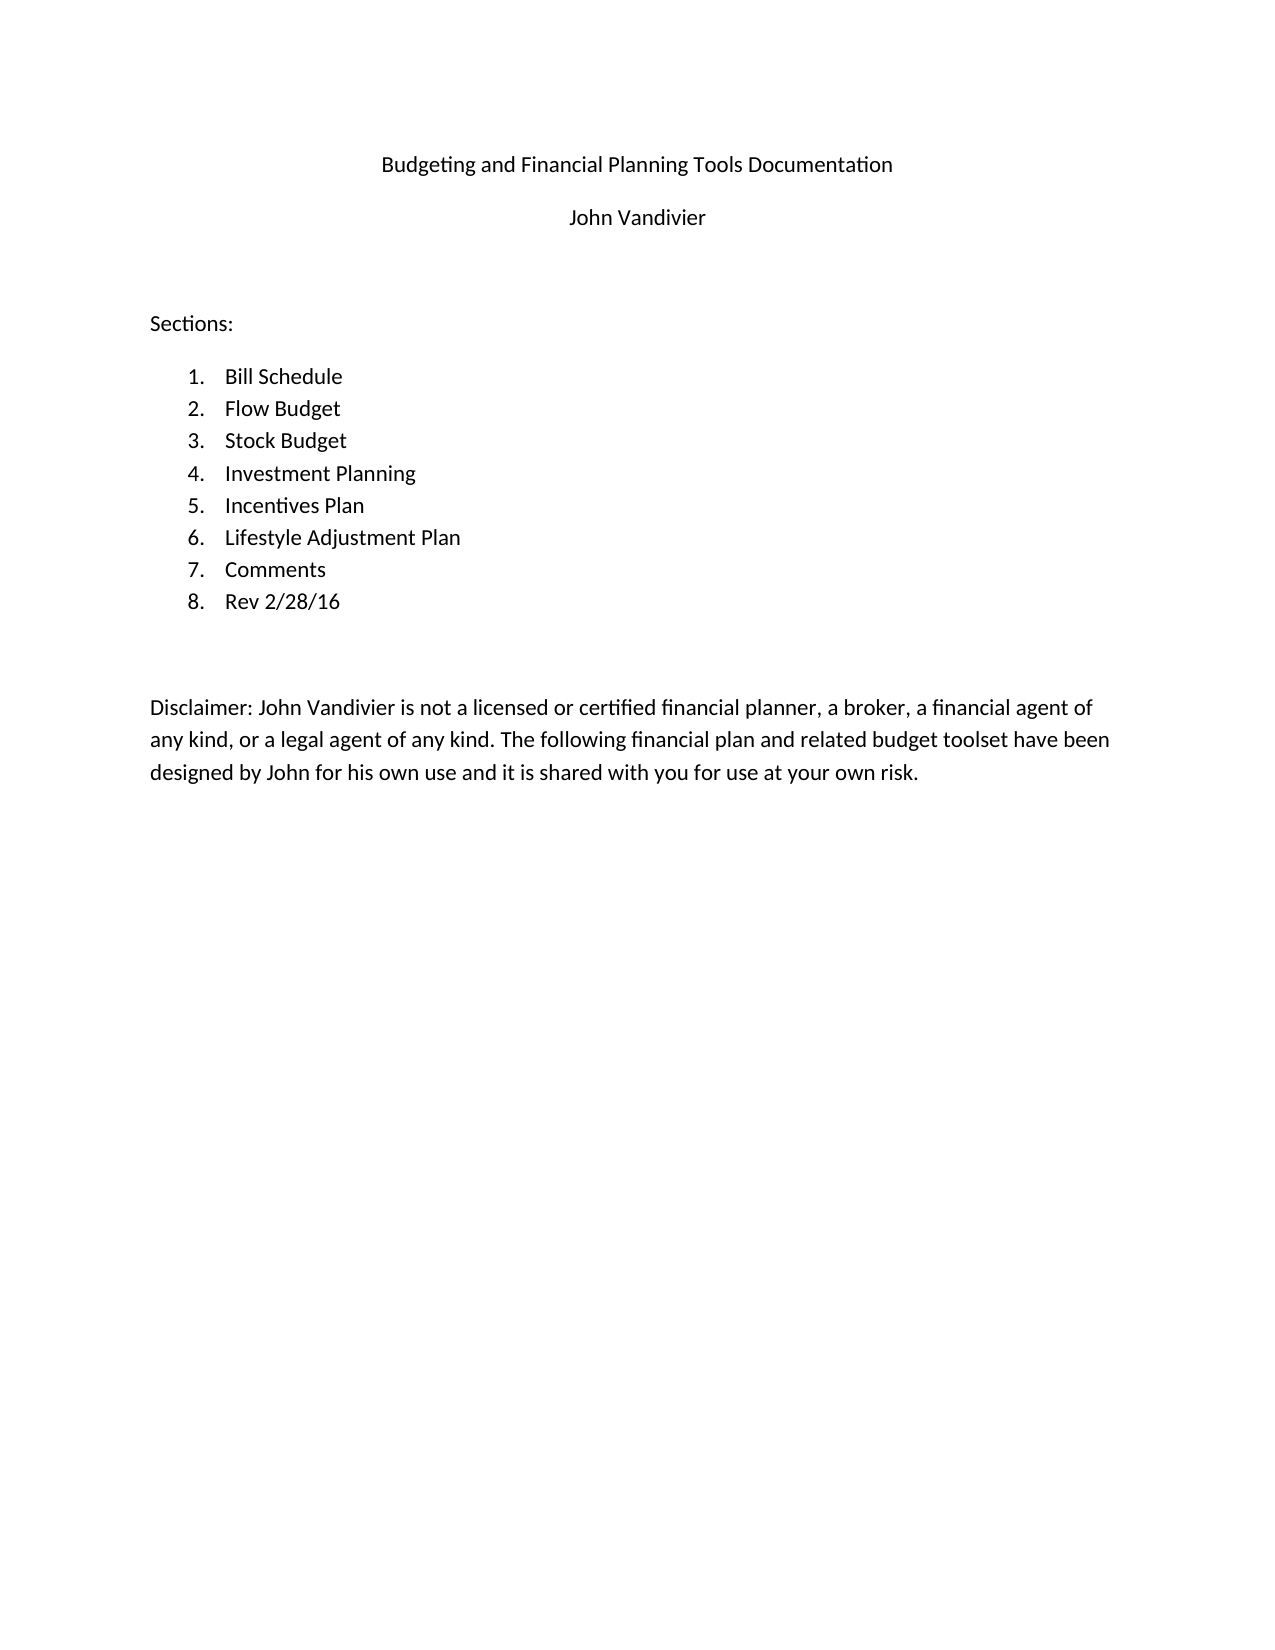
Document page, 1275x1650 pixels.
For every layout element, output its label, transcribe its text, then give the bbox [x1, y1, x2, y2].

list Rev 2/28/16 [187, 587, 1125, 615]
list Bill Schedule [187, 362, 1125, 390]
text Sections: [150, 309, 1125, 337]
text Budgeting and Financial Planning Tools Documentation [150, 150, 1125, 178]
list Flow Budget [187, 394, 1125, 422]
list Incentives Plan [187, 491, 1125, 519]
list Lifestyle Adjustment Plan [187, 523, 1125, 551]
text John Vandivier [150, 203, 1125, 231]
text Disclaimer: John Vandivier is not a licensed or certified financial planner, a broker, a financial agent of any kind, or a legal agent of any kind. The following financial plan and related budget toolset have been designed by John for his own use and it is shared with you for use at your own risk. [150, 693, 1125, 786]
list Stock Budget [187, 426, 1125, 454]
list Comments [187, 555, 1125, 583]
list Investment Planning [187, 459, 1125, 487]
